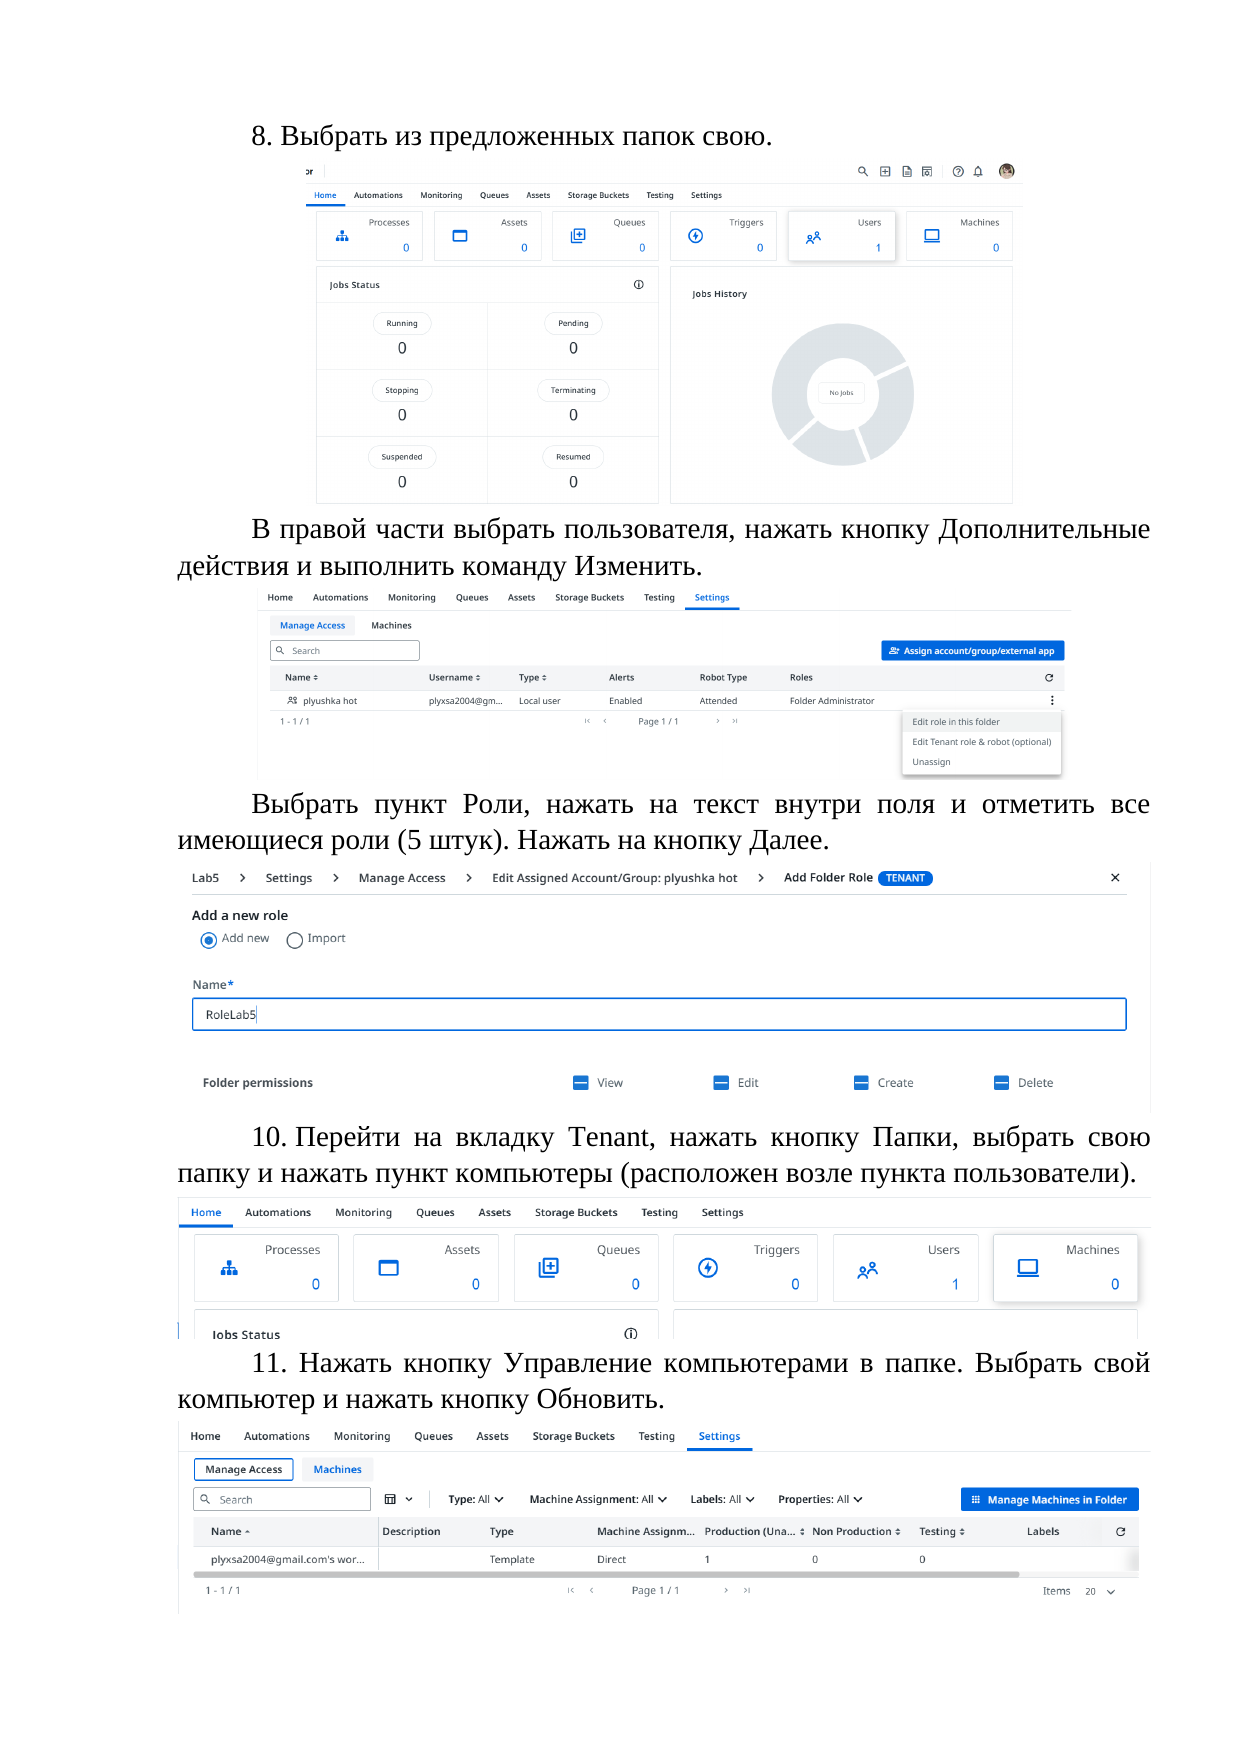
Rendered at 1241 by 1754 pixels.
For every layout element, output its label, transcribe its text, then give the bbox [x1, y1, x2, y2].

picture [177, 1421, 1151, 1614]
list Перейти на вкладку Tenant, нажать кнопку Папки, выбрать свою папку и нажать пункт компьютеры (расположен возле пункта пользователи). [177, 1119, 1152, 1189]
text Выбрать пункт Роли, нажать на текст внутри поля и отметить все имеющиеся роли (5 штук). Нажать на кнопку Далее. [177, 786, 1152, 856]
text 11. Нажать кнопку Управление компьютерами в папке. Выбрать свой компьютер и нажать кнопку Обновить. [177, 1345, 1152, 1415]
picture [257, 588, 1072, 780]
text 8. Выбрать из предложенных папок свою. [177, 118, 1152, 152]
text В правой части выбрать пользователя, нажать кнопку Дополнительные действия и выполнить команду Изменить. [177, 512, 1152, 581]
picture [177, 1195, 1152, 1339]
picture [177, 862, 1151, 1113]
picture [306, 158, 1023, 506]
